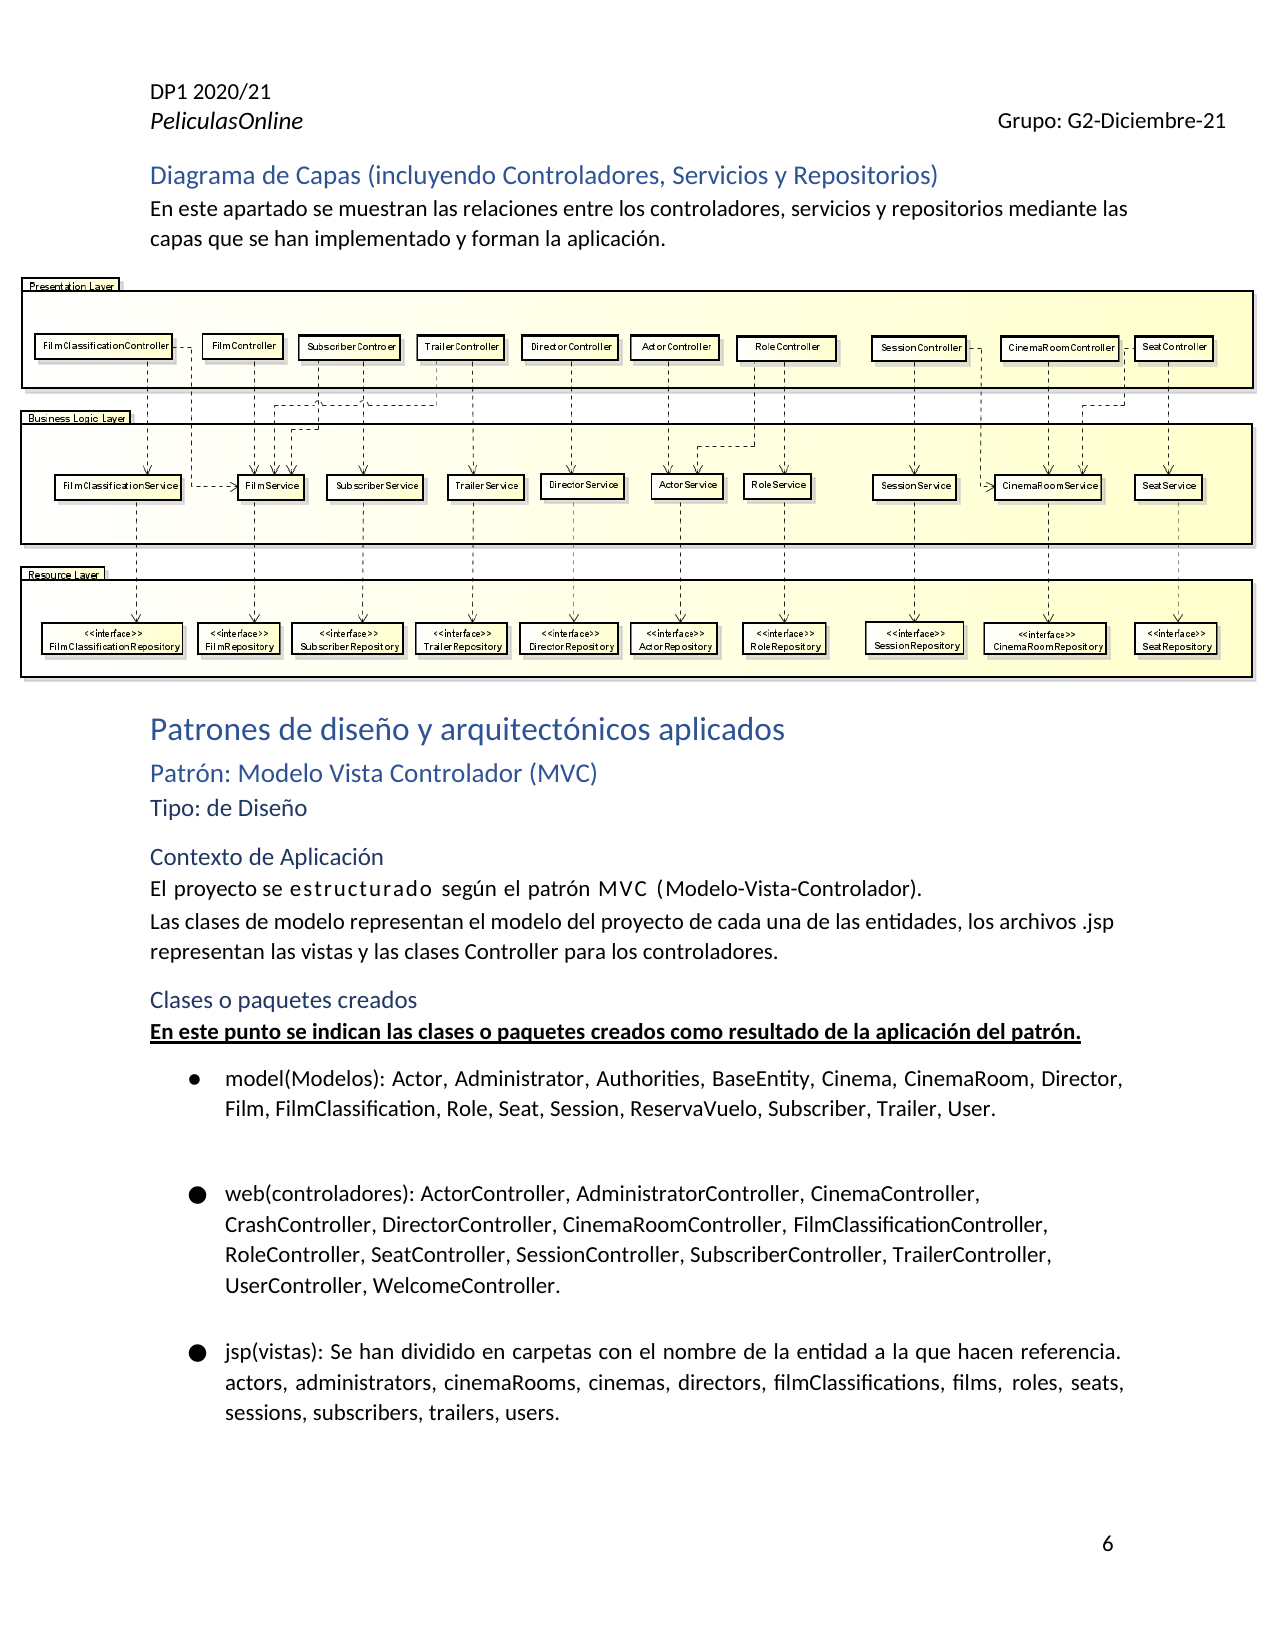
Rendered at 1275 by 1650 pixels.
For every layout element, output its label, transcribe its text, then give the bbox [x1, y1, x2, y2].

subtitle Patrón: Modelo Vista Controlador (MVC) [150, 756, 1246, 789]
subtitle Tipo: de Diseño [150, 792, 1246, 822]
text El proyecto se estructurado según el patrón MVC (Modelo-Vista-Controlador). [150, 874, 1141, 902]
picture [7, 257, 1275, 710]
subtitle Contexto de Aplicación [150, 842, 1246, 872]
list jsp(vistas): Se han dividido en carpetas con el nombre de la entidad a la que hacen referencia. actors, administrators, cinemaRooms, cinemas, directors, filmClassifications, films, roles, seats, sessions, subscribers, trailers, users. [187, 1335, 1124, 1426]
subtitle Clases o paquetes creados [150, 984, 1246, 1015]
text Las clases de modelo representan el modelo del proyecto de cada una de las entidades, los archivos .jsp representan las vistas y las clases Controller para los controladores. [150, 907, 1141, 965]
text En este apartado se muestran las relaciones entre los controladores, servicios y repositorios mediante las capas que se han implementado y forman la aplicación. [150, 194, 1141, 252]
list model(Modelos): Actor, Administrator, Authorities, BaseEntity, Cinema, CinemaRoom, Director, Film, FilmClassification, Role, Seat, Session, ReservaVuelo, Subscriber, Trailer, User. [187, 1064, 1124, 1122]
subtitle Diagrama de Capas (incluyendo Controladores, Servicios y Repositorios) [150, 158, 1246, 191]
list web(controladores): ActorController, AdministratorController, CinemaController, CrashController, DirectorController, CinemaRoomController, FilmClassificationController, RoleController, SeatController, SessionController, SubscriberController, TrailerController, UserController, WelcomeController. [187, 1177, 1125, 1299]
subtitle Patrones de diseño y arquitectónicos aplicados [150, 710, 1246, 749]
subtitle En este punto se indican las clases o paquetes creados como resultado de la aplicación del patrón. [150, 1017, 1246, 1045]
